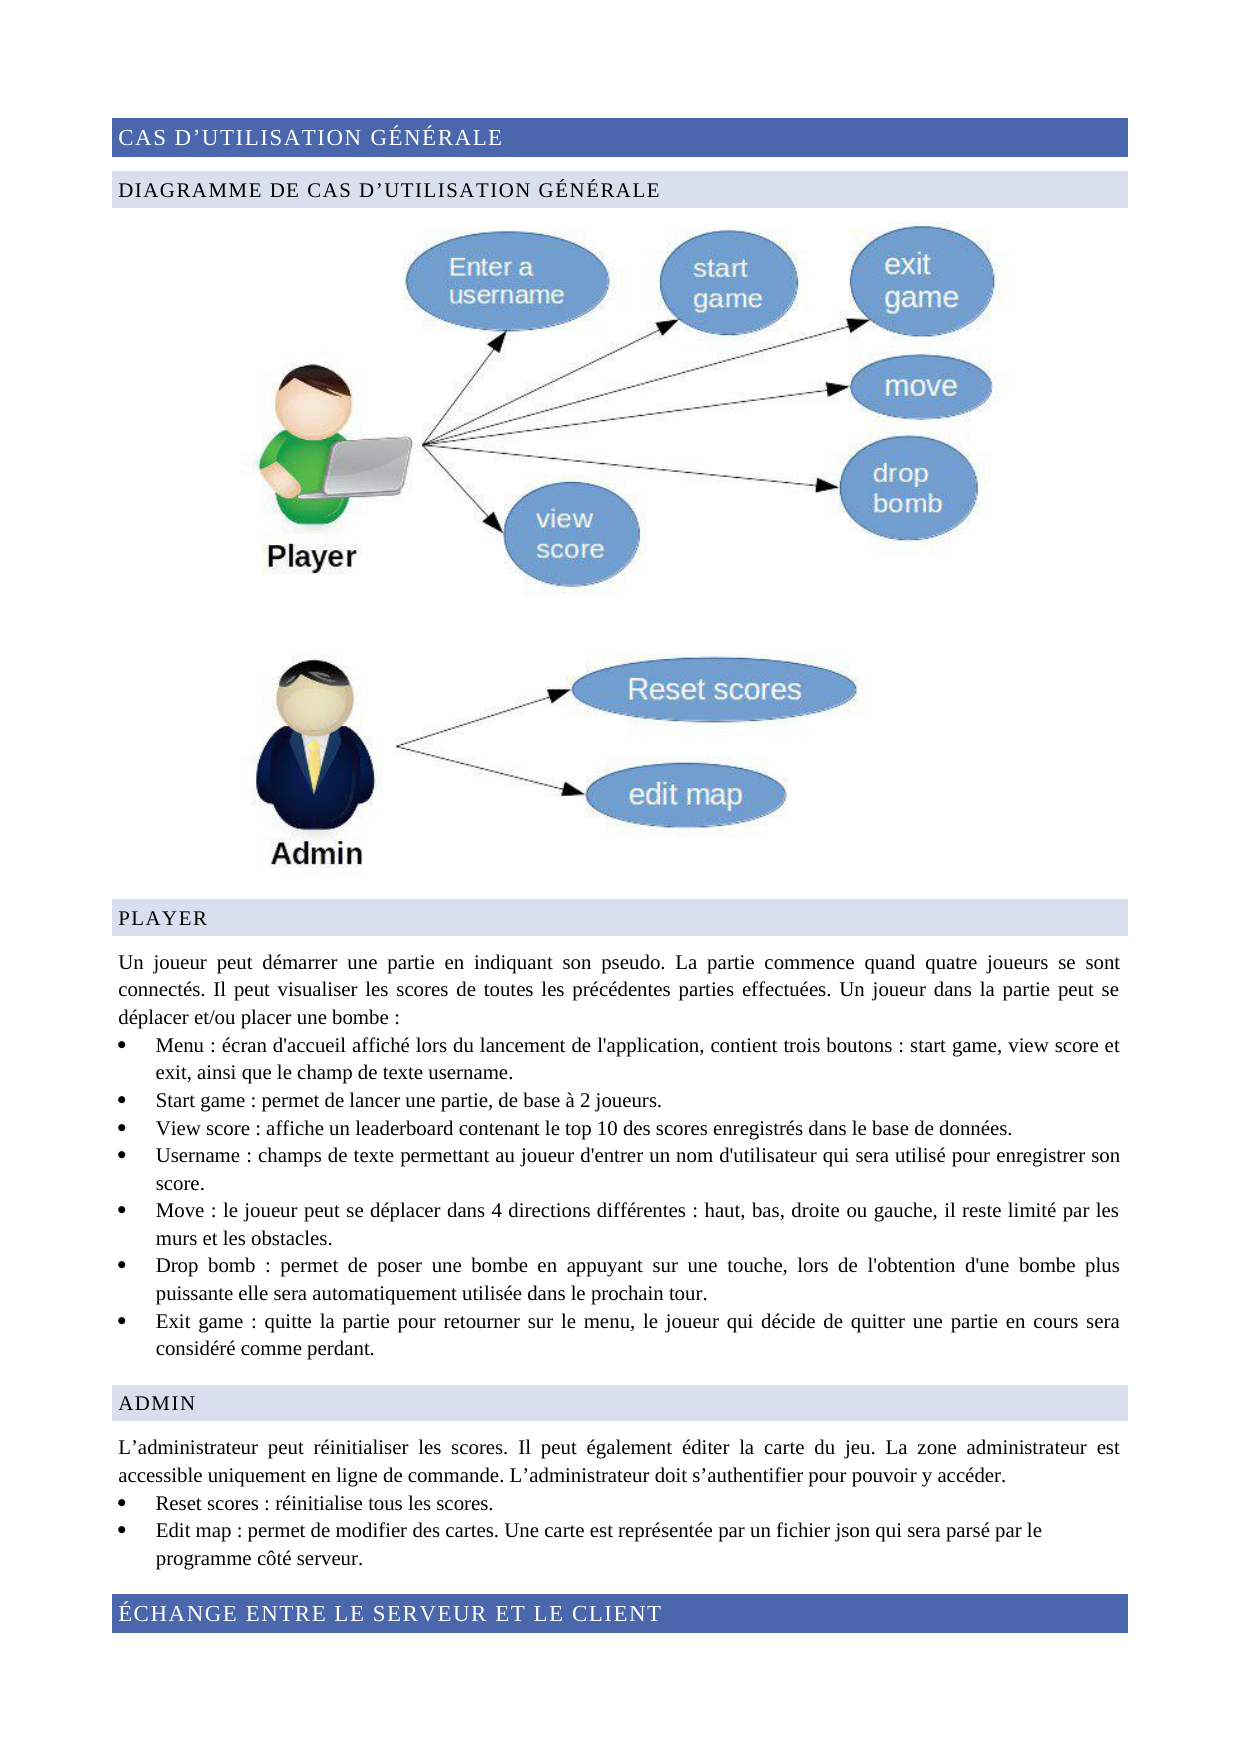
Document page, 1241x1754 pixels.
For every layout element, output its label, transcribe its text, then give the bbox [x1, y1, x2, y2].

list Move : le joueur peut se déplacer dans 4 directions différentes : haut, bas, droite ou gauche, il reste limité par les murs et les obstacles. [118, 1198, 1122, 1250]
list Edit map : permet de modifier des cartes. Une carte est représentée par un fichier json qui sera parsé par le programme côté serveur. [118, 1518, 1122, 1570]
text L’administrateur peut réinitialiser les scores. Il peut également éditer la carte du jeu. La zone administrateur est accessible uniquement en ligne de commande. L’administrateur doit s’authentifier pour pouvoir y accéder. [118, 1435, 1122, 1487]
subtitle cas d’utilisation générale [118, 124, 1122, 151]
subtitle Diagramme de cas d’utilisation générale [118, 178, 1122, 202]
text Un joueur peut démarrer une partie en indiquant son pseudo. La partie commence quand quatre joueurs se sont connectés. Il peut visualiser les scores de toutes les précédentes parties effectuées. Un joueur dans la partie peut se déplacer et/ou placer une bombe : [118, 950, 1122, 1029]
list Username : champs de texte permettant au joueur d'entrer un nom d'utilisateur qui sera utilisé pour enregistrer son score. [118, 1143, 1122, 1195]
list Drop bomb : permet de poser une bombe en appuyant sur une touche, lors de l'obtention d'une bombe plus puissante elle sera automatiquement utilisée dans le prochain tour. [118, 1253, 1122, 1305]
list Menu : écran d'accueil affiché lors du lancement de l'application, contient trois boutons : start game, view score et exit, ainsi que le champ de texte username. [118, 1033, 1122, 1084]
list Start game : permet de lancer une partie, de base à 2 joueurs. [118, 1088, 1122, 1112]
list Exit game : quitte la partie pour retourner sur le menu, le joueur qui décide de quitter une partie en cours sera considéré comme perdant. [118, 1309, 1122, 1360]
list View score : affiche un leaderboard contenant le top 10 des scores enregistrés dans le base de données. [118, 1115, 1122, 1139]
subtitle Échange entre le serveur et le client [118, 1600, 1122, 1627]
subtitle Player [118, 906, 1122, 929]
subtitle Admin [118, 1391, 1122, 1415]
list Reset scores : réinitialise tous les scores. [118, 1490, 1122, 1514]
picture [221, 221, 1019, 875]
